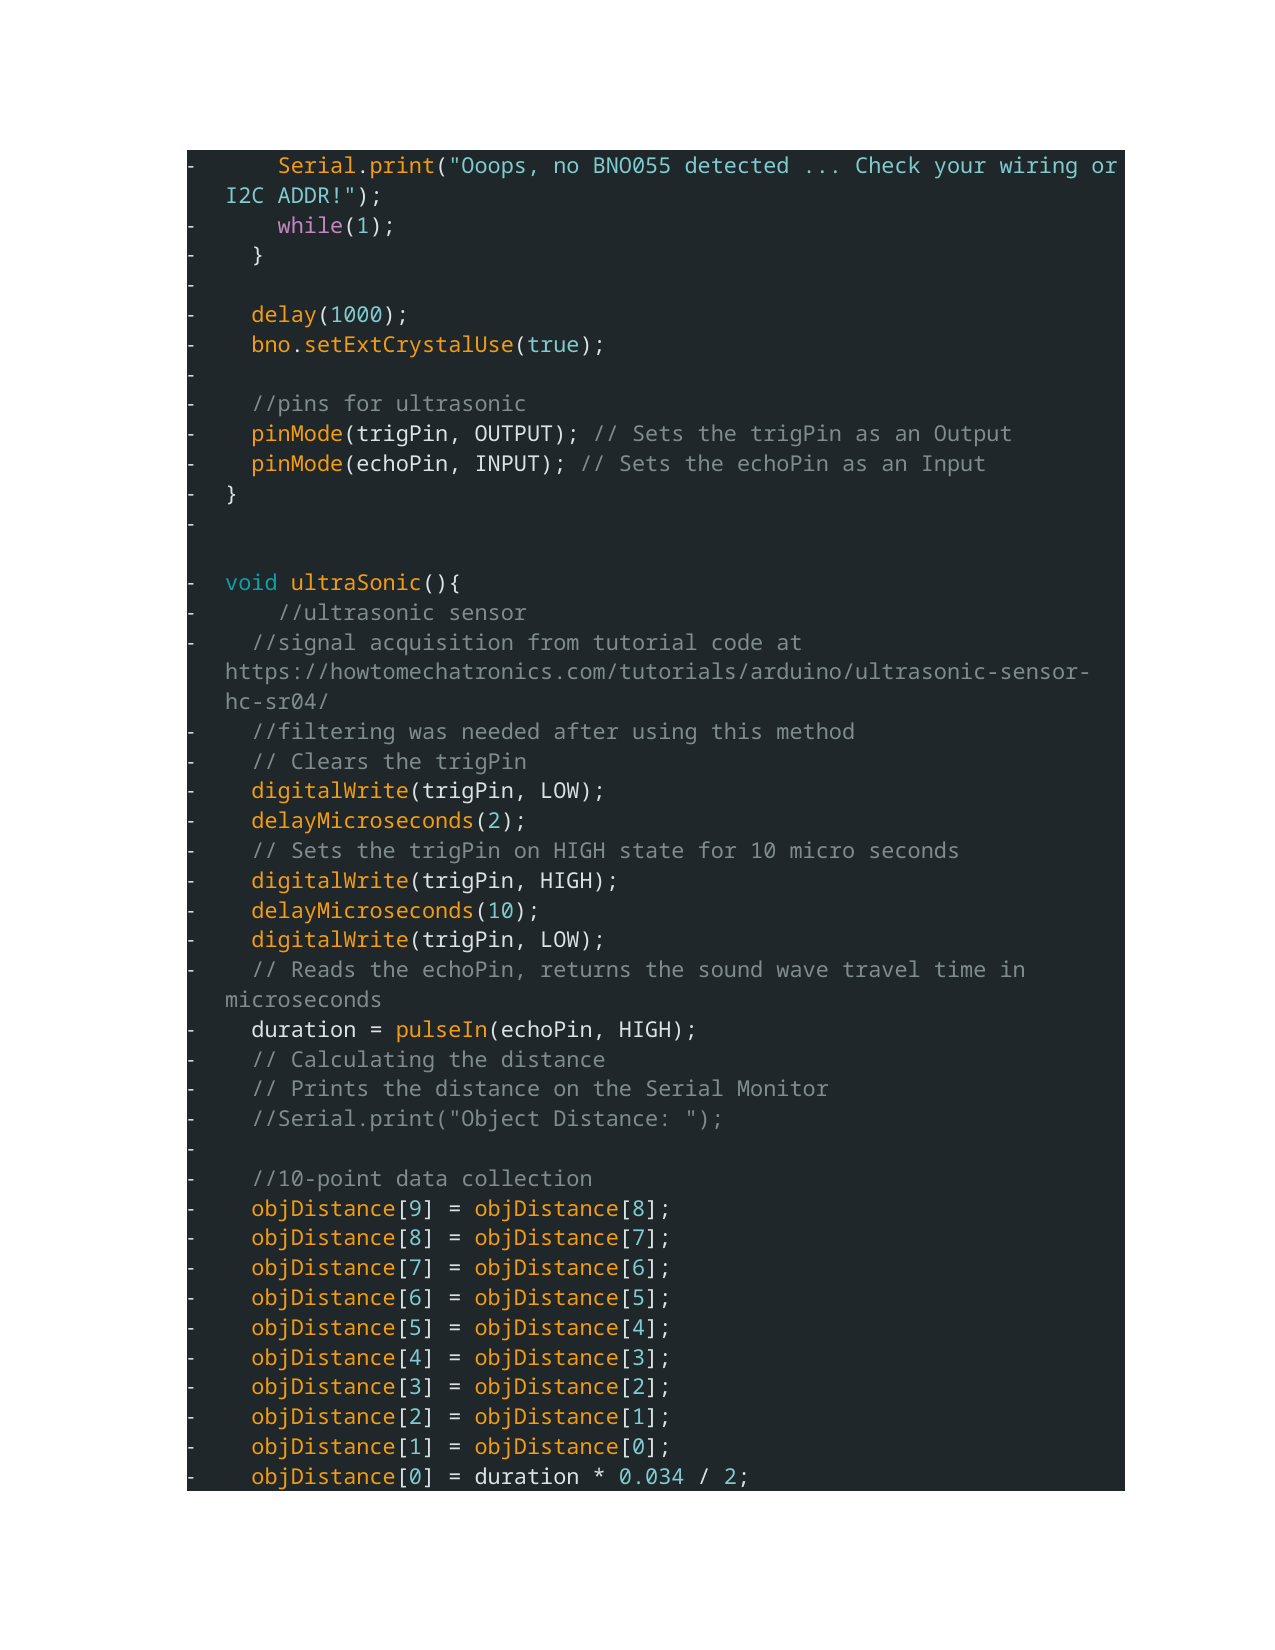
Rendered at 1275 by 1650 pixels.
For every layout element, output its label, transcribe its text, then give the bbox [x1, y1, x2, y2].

list // Calculating the distance [187, 1044, 1125, 1073]
list objDistance[6] = objDistance[5]; [187, 1282, 1125, 1312]
list // Sets the trigPin on HIGH state for 10 micro seconds [187, 835, 1125, 865]
list delayMicroseconds(10); [187, 895, 1125, 924]
list //pins for ultrasonic [187, 388, 1125, 418]
list pinMode(echoPin, INPUT); // Sets the echoPin as an Input [187, 448, 1125, 478]
list while(1); [187, 209, 1125, 239]
list // Clears the trigPin [187, 746, 1125, 776]
list digitalWrite(trigPin, LOW); [187, 924, 1125, 954]
list objDistance[4] = objDistance[3]; [187, 1342, 1125, 1371]
list // Reads the echoPin, returns the sound wave travel time in microseconds [187, 954, 1125, 1014]
list void ultraSonic(){ [187, 567, 1125, 597]
list objDistance[5] = objDistance[4]; [187, 1312, 1125, 1342]
list // Prints the distance on the Serial Monitor [187, 1073, 1125, 1103]
list objDistance[9] = objDistance[8]; [187, 1193, 1125, 1222]
list } [187, 478, 1125, 507]
list objDistance[2] = objDistance[1]; [187, 1401, 1125, 1431]
list //signal acquisition from tutorial code at https://howtomechatronics.com/tutorials/arduino/ultrasonic-sensor-hc-sr04/ [187, 627, 1125, 716]
list objDistance[3] = objDistance[2]; [187, 1371, 1125, 1401]
list objDistance[1] = objDistance[0]; [187, 1431, 1125, 1461]
list objDistance[8] = objDistance[7]; [187, 1222, 1125, 1252]
list objDistance[0] = duration * 0.034 / 2; [187, 1461, 1125, 1491]
list } [187, 239, 1125, 269]
list Serial.print("Ooops, no BNO055 detected ... Check your wiring or I2C ADDR!"); [187, 150, 1125, 209]
list bno.setExtCrystalUse(true); [187, 329, 1125, 358]
list objDistance[7] = objDistance[6]; [187, 1252, 1125, 1282]
list digitalWrite(trigPin, HIGH); [187, 865, 1125, 895]
list pinMode(trigPin, OUTPUT); // Sets the trigPin as an Output [187, 418, 1125, 448]
list duration = pulseIn(echoPin, HIGH); [187, 1014, 1125, 1044]
list delayMicroseconds(2); [187, 805, 1125, 835]
list delay(1000); [187, 299, 1125, 329]
list //Serial.print("Object Distance: "); [187, 1103, 1125, 1133]
list //filtering was needed after using this method [187, 716, 1125, 746]
list digitalWrite(trigPin, LOW); [187, 776, 1125, 805]
list //10-point data collection [187, 1163, 1125, 1193]
list //ultrasonic sensor [187, 597, 1125, 627]
